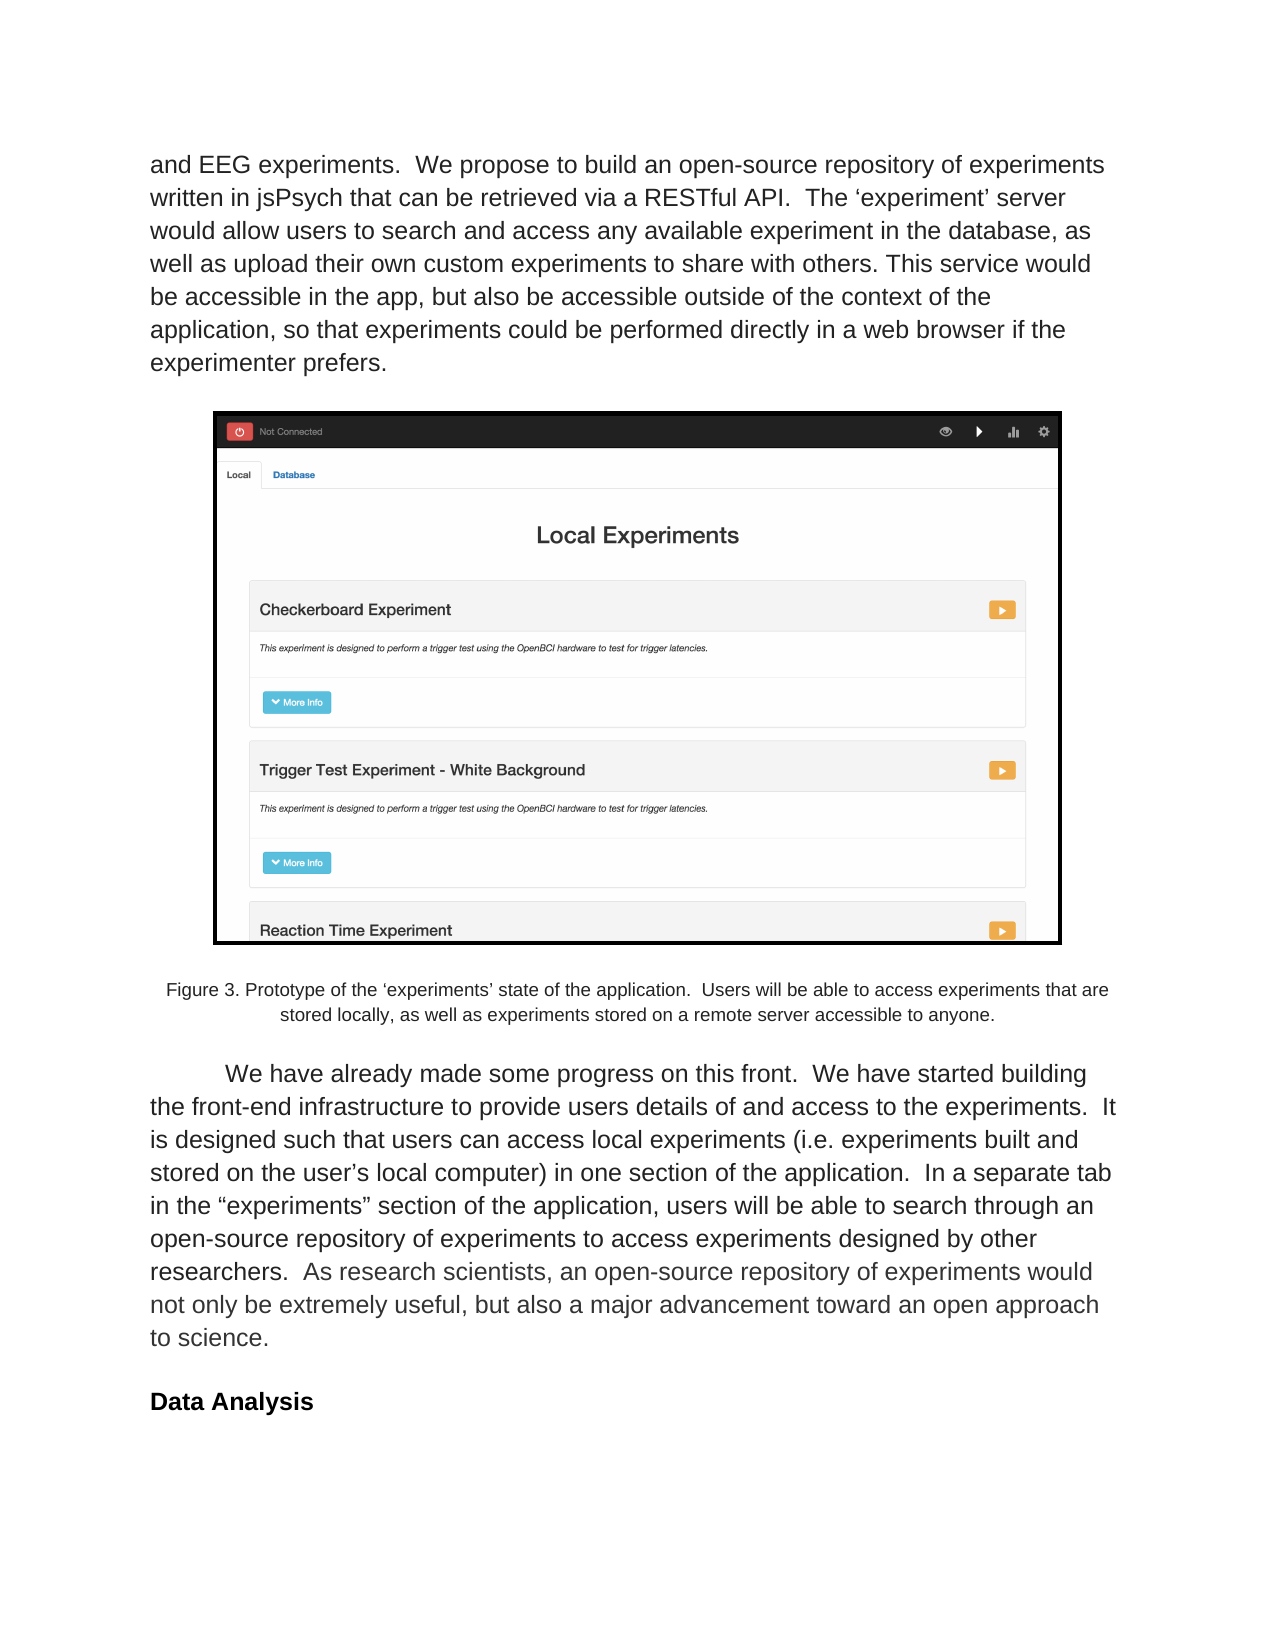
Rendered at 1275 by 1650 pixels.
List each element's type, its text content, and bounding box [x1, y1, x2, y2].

picture [217, 416, 1058, 941]
text Figure 3. Prototype of the ‘experiments’ state of the application. Users will be able to access experiments that are stored locally, as well as experiments stored on a remote server accessible to anyone. [150, 979, 1125, 1026]
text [150, 150, 1125, 377]
text We have already made some progress on this front. We have started building the front-end infrastructure to provide users details of and access to the experiments. It is designed such that users can access local experiments (i.e. experiments built and stored on the user’s local computer) in one section of the application. In a separate tab in the “experiments” section of the application, users will be able to search through an open-source repository of experiments to access experiments designed by other researchers. As research scientists, an open-source repository of experiments would not only be extremely useful, but also a major advancement toward an open approach to science. [150, 1059, 1125, 1352]
text Data Analysis [150, 1386, 1125, 1415]
